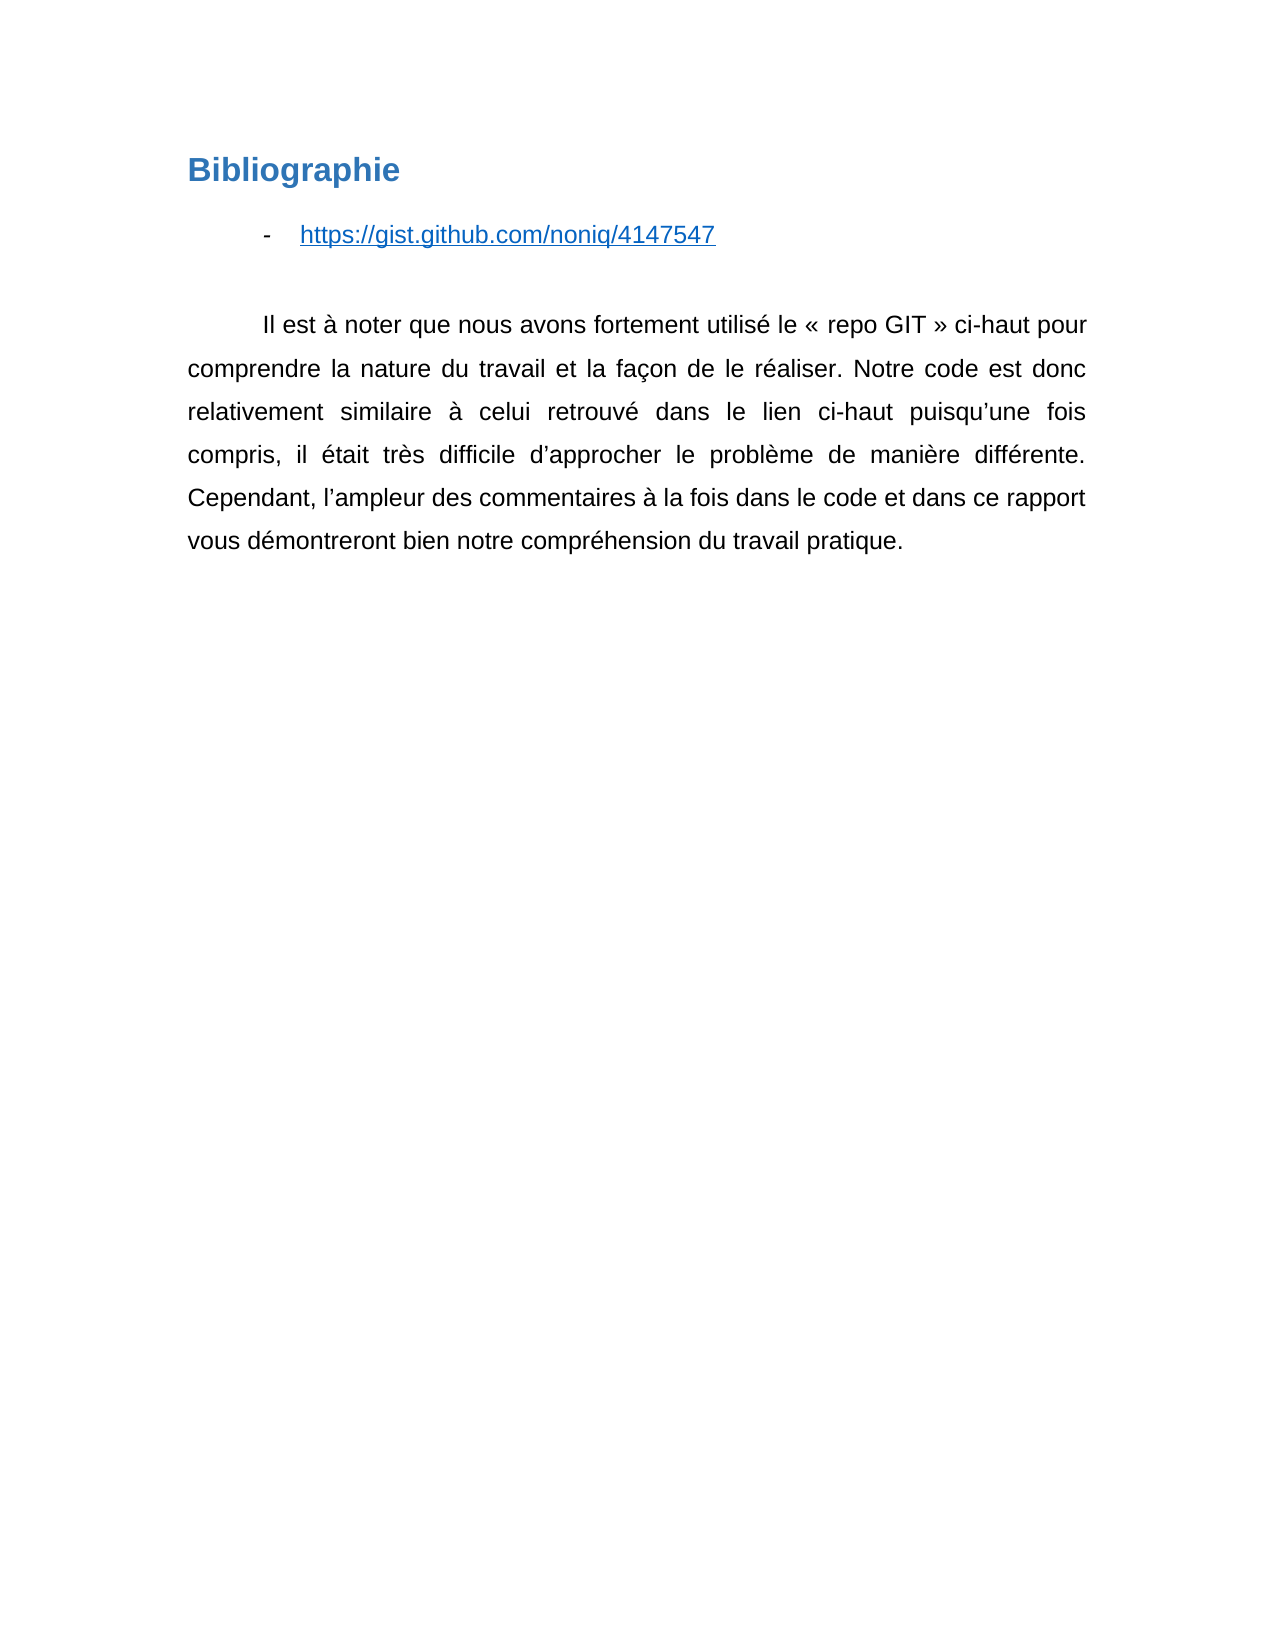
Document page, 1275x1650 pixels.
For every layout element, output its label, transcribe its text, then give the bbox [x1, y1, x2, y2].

subtitle Bibliographie [187, 150, 1087, 188]
list https://gist.github.com/noniq/4147547 [262, 220, 1087, 249]
text Il est à noter que nous avons fortement utilisé le « repo GIT » ci-haut pour comprendre la nature du travail et la façon de le réaliser. Notre code est donc relativement similaire à celui retrouvé dans le lien ci-haut puisqu’une fois compris, il était très difficile d’approcher le problème de manière différente. Cependant, l’ampleur des commentaires à la fois dans le code et dans ce rapport vous démontreront bien notre compréhension du travail pratique. [187, 311, 1087, 555]
